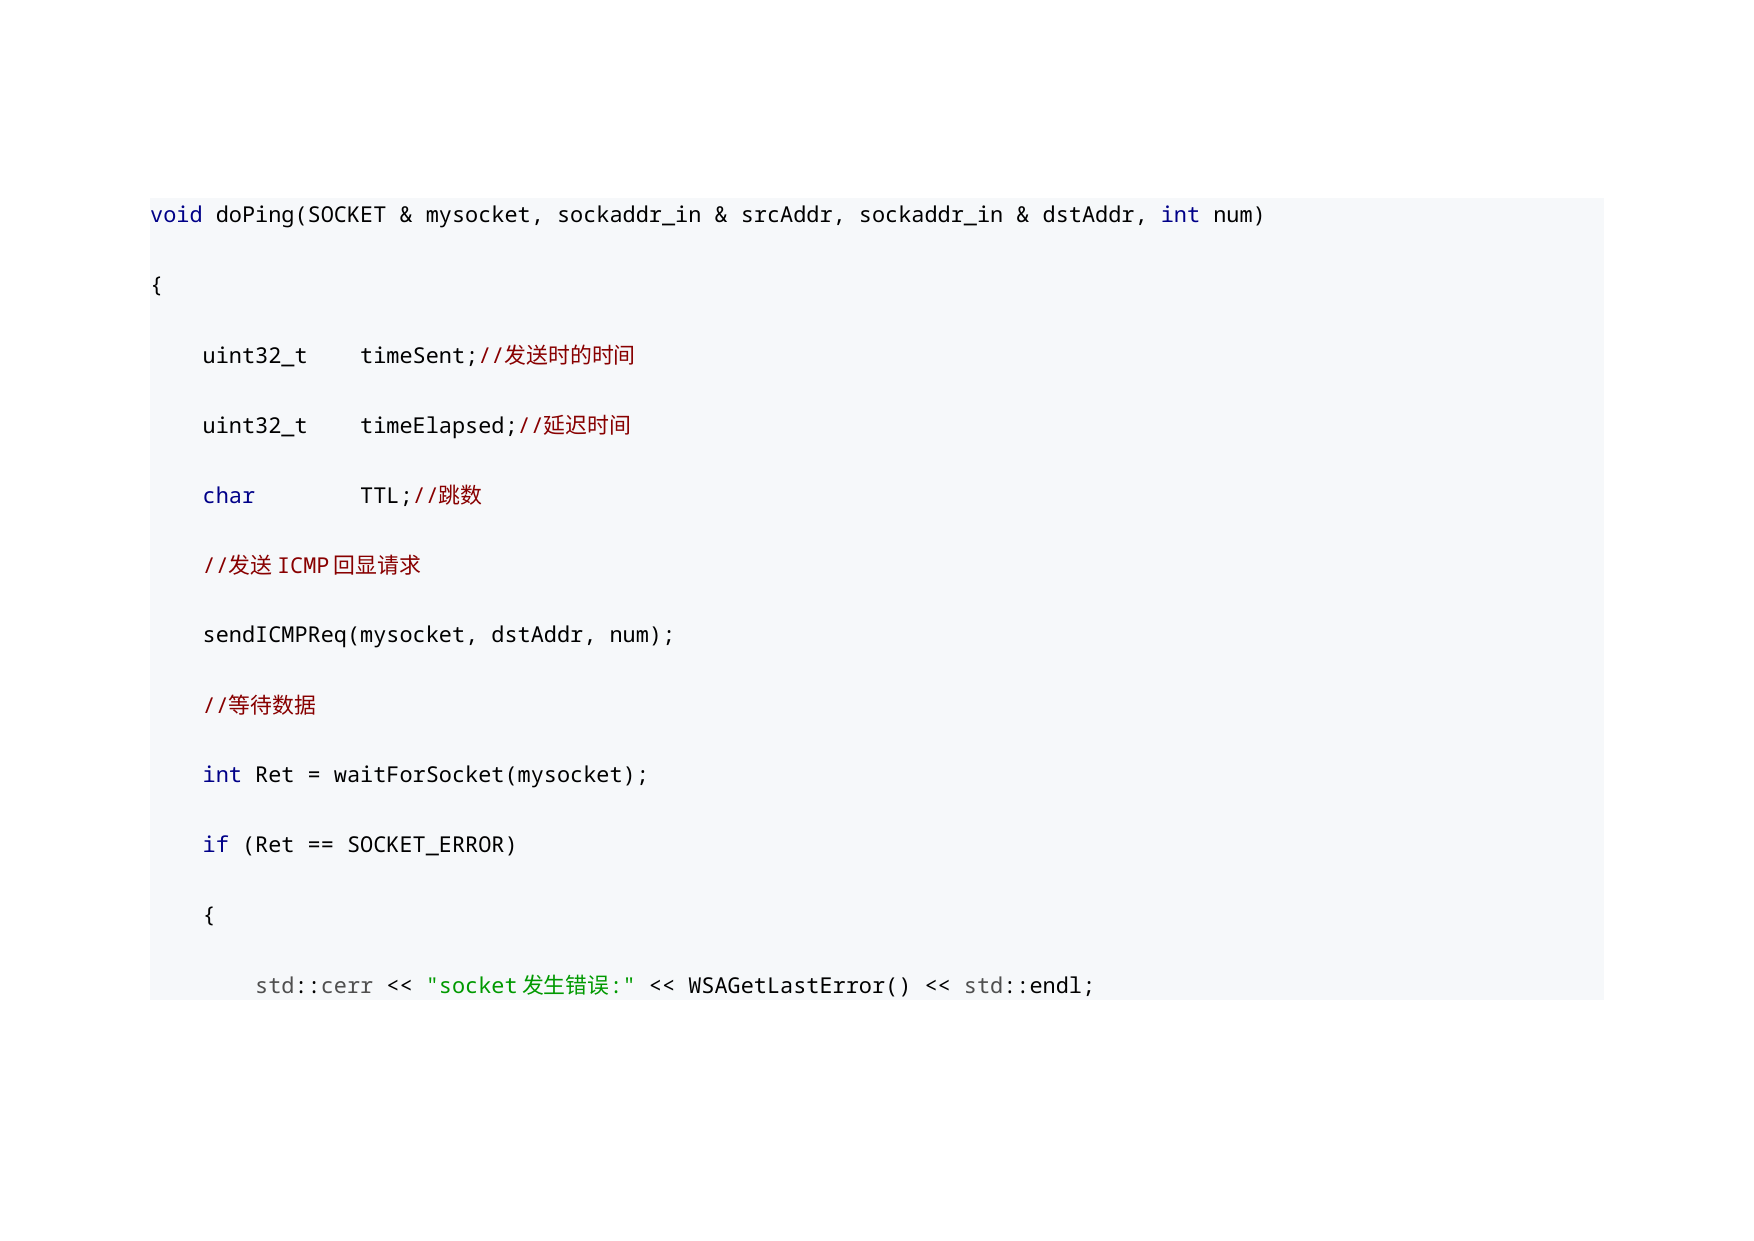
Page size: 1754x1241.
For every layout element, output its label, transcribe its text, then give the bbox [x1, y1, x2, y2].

text uint32_t timeElapsed;//延迟时间 [544, 408, 1604, 440]
text if (Ret == SOCKET_ERROR) [150, 828, 1604, 860]
text uint32_t timeSent;//发送时的时间 [504, 338, 1604, 370]
text char TTL;//跳数 [439, 478, 1604, 510]
text sendICMPReq(mysocket, dstAddr, num); [150, 618, 1604, 650]
text { [150, 898, 1604, 930]
text //发送ICMP回显请求 [334, 548, 1604, 580]
text { [150, 268, 1604, 300]
text std::cerr << "socket发生错误:" << WSAGetLastError() << std::endl; [609, 968, 1604, 1000]
text void doPing(SOCKET & mysocket, sockaddr_in & srcAddr, sockaddr_in & dstAddr, int num) [150, 198, 1604, 230]
text int Ret = waitForSocket(mysocket); [150, 758, 1604, 790]
text //等待数据 [229, 688, 1604, 720]
